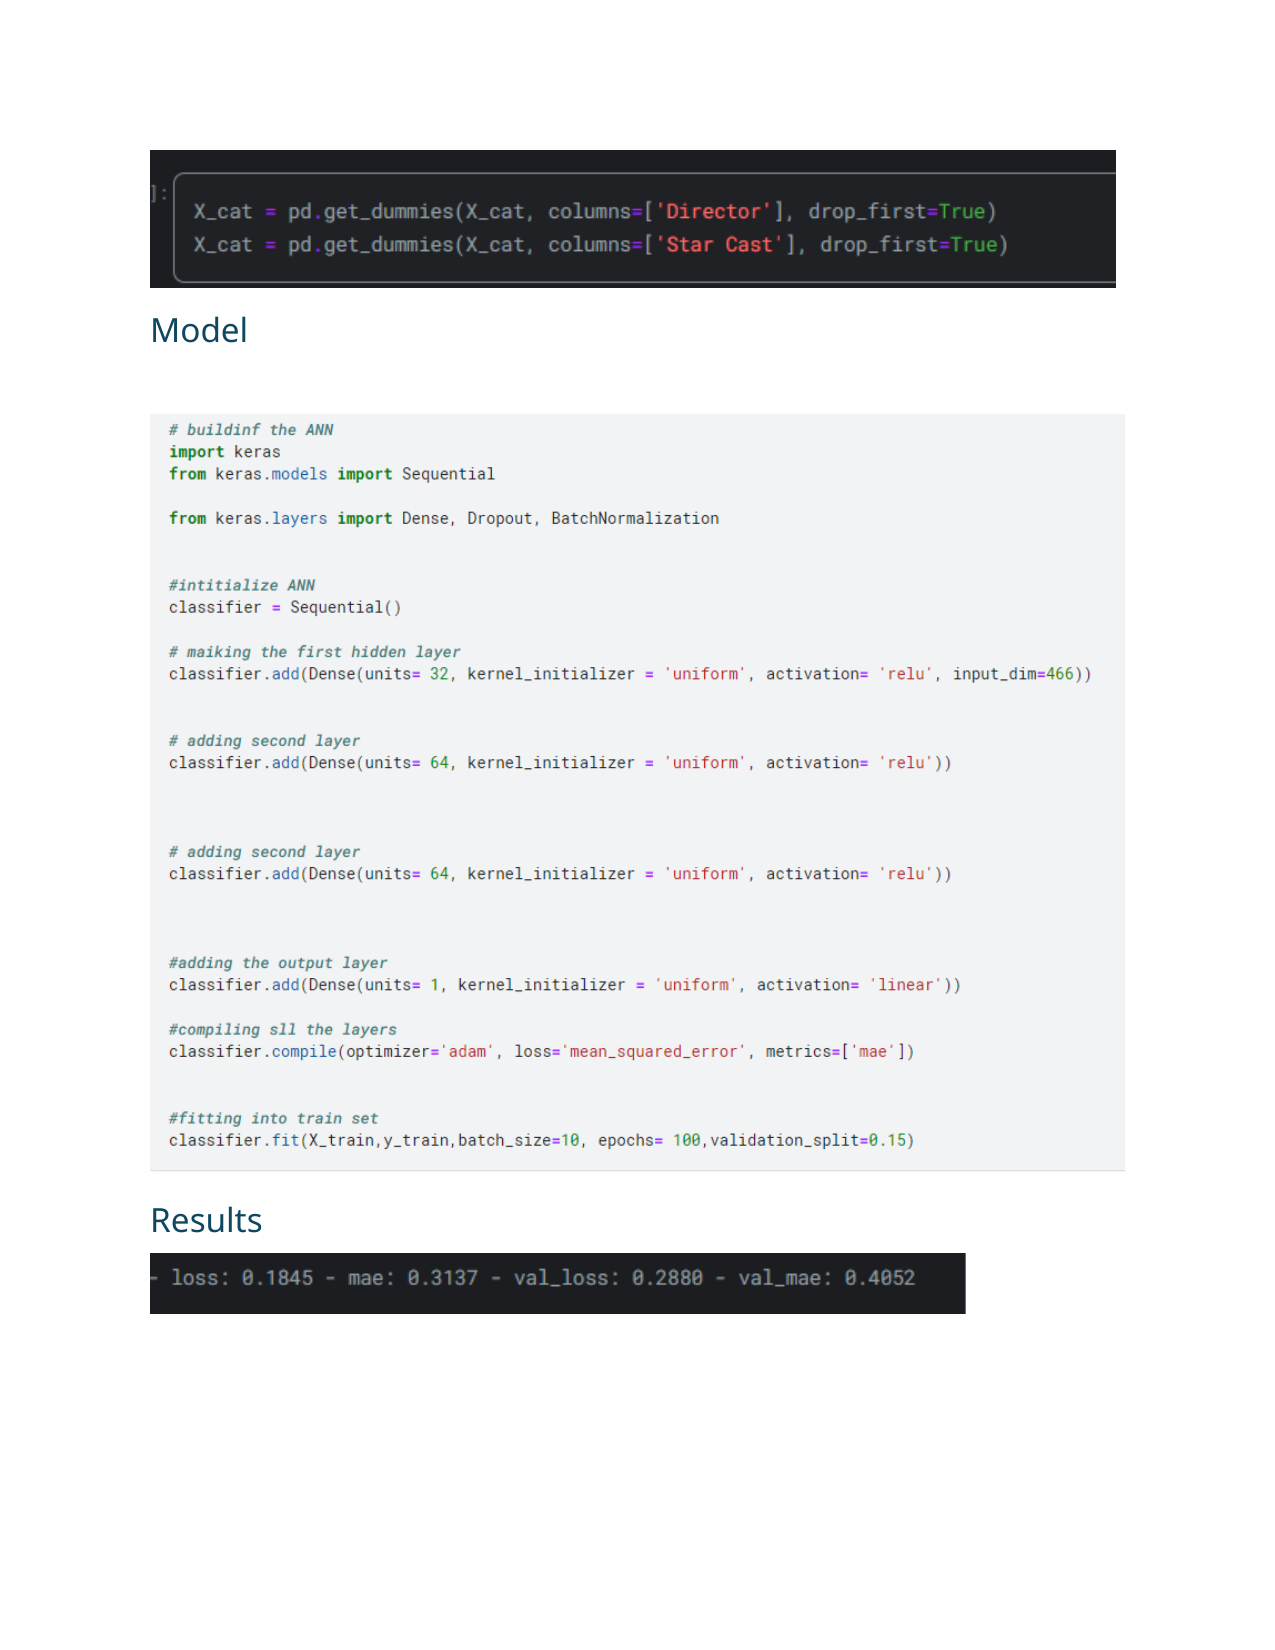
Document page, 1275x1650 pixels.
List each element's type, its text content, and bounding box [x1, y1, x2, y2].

picture [150, 150, 1116, 288]
picture [150, 414, 1125, 1178]
picture [150, 1253, 966, 1314]
subtitle Results [150, 1197, 1125, 1242]
subtitle Model [150, 307, 1125, 352]
